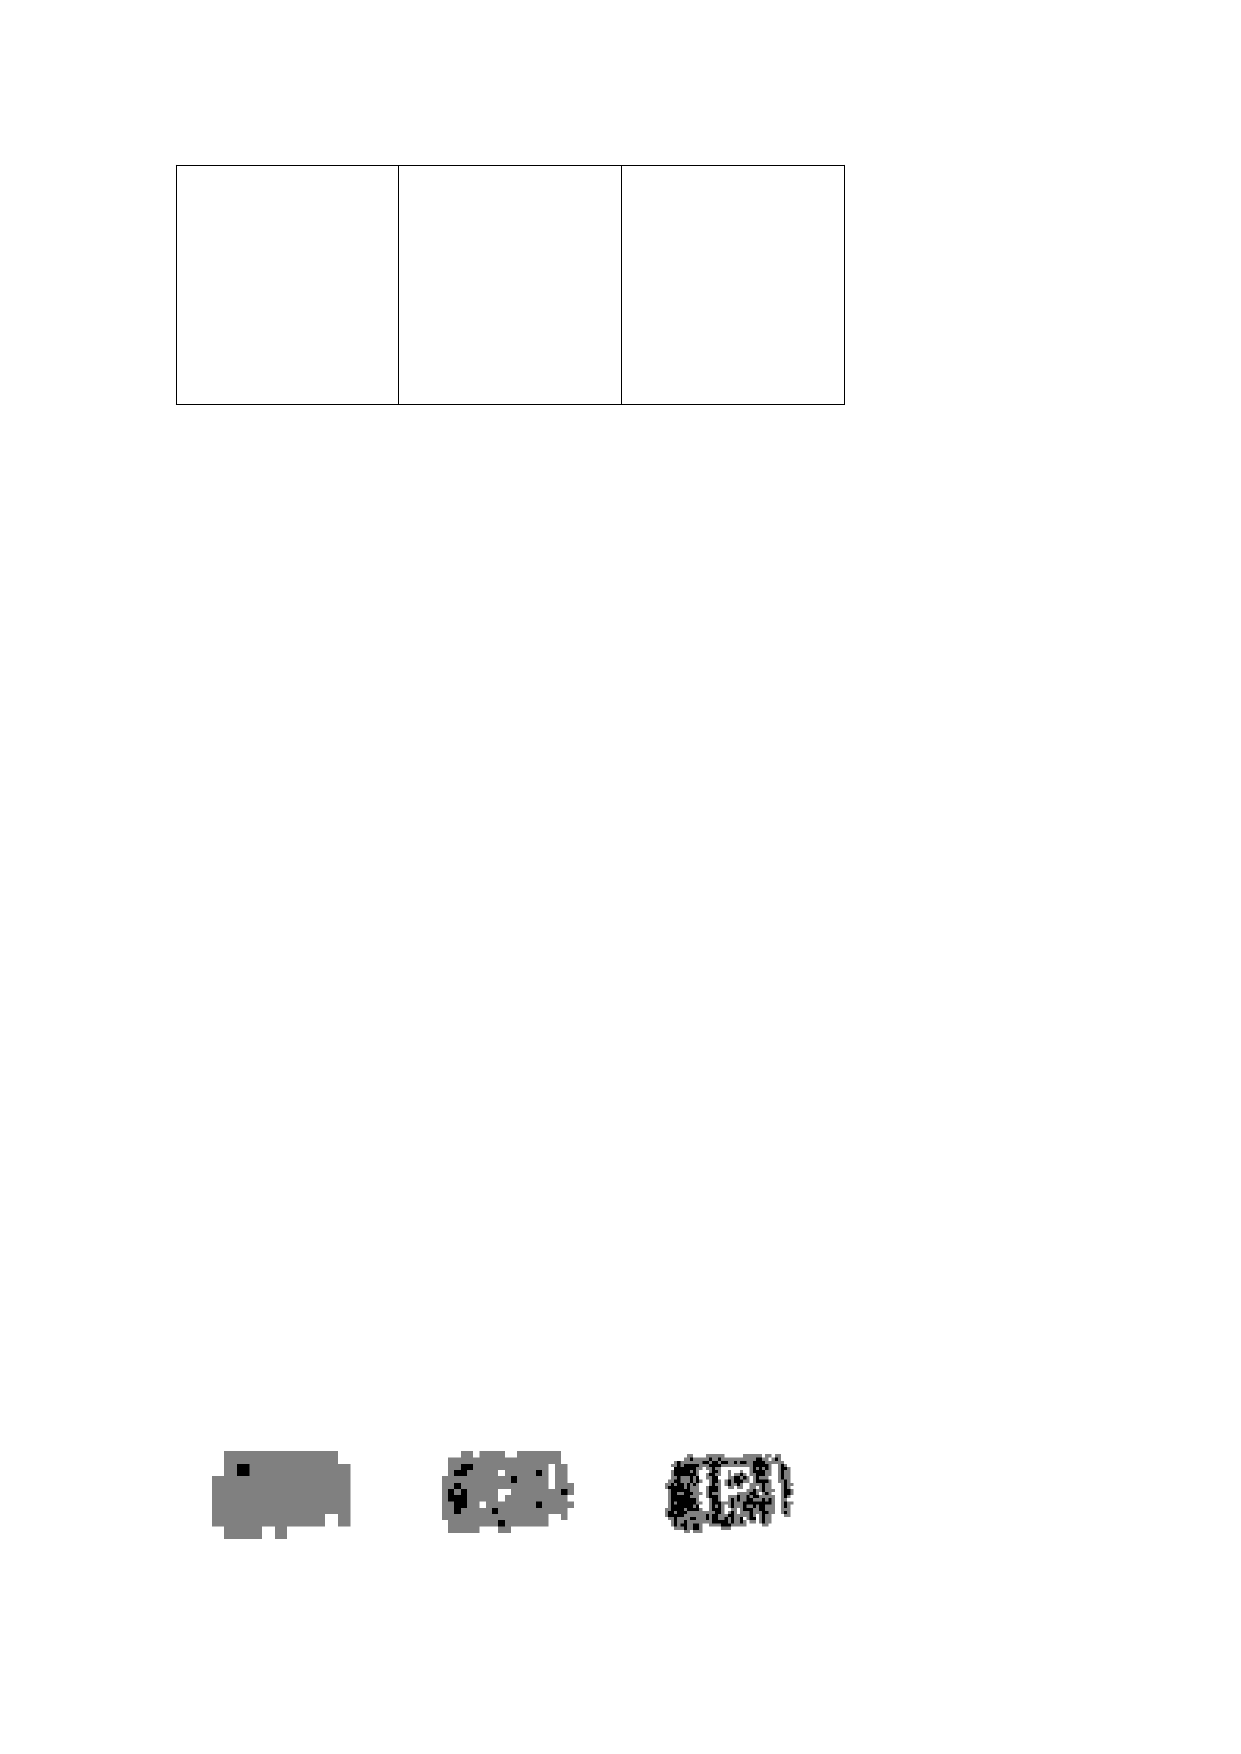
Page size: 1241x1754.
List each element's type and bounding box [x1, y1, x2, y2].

table_cell [622, 166, 844, 404]
picture [187, 1388, 384, 1585]
table_cell [177, 166, 398, 404]
picture [633, 1388, 830, 1585]
picture [410, 1388, 607, 1585]
table_cell [399, 166, 621, 404]
